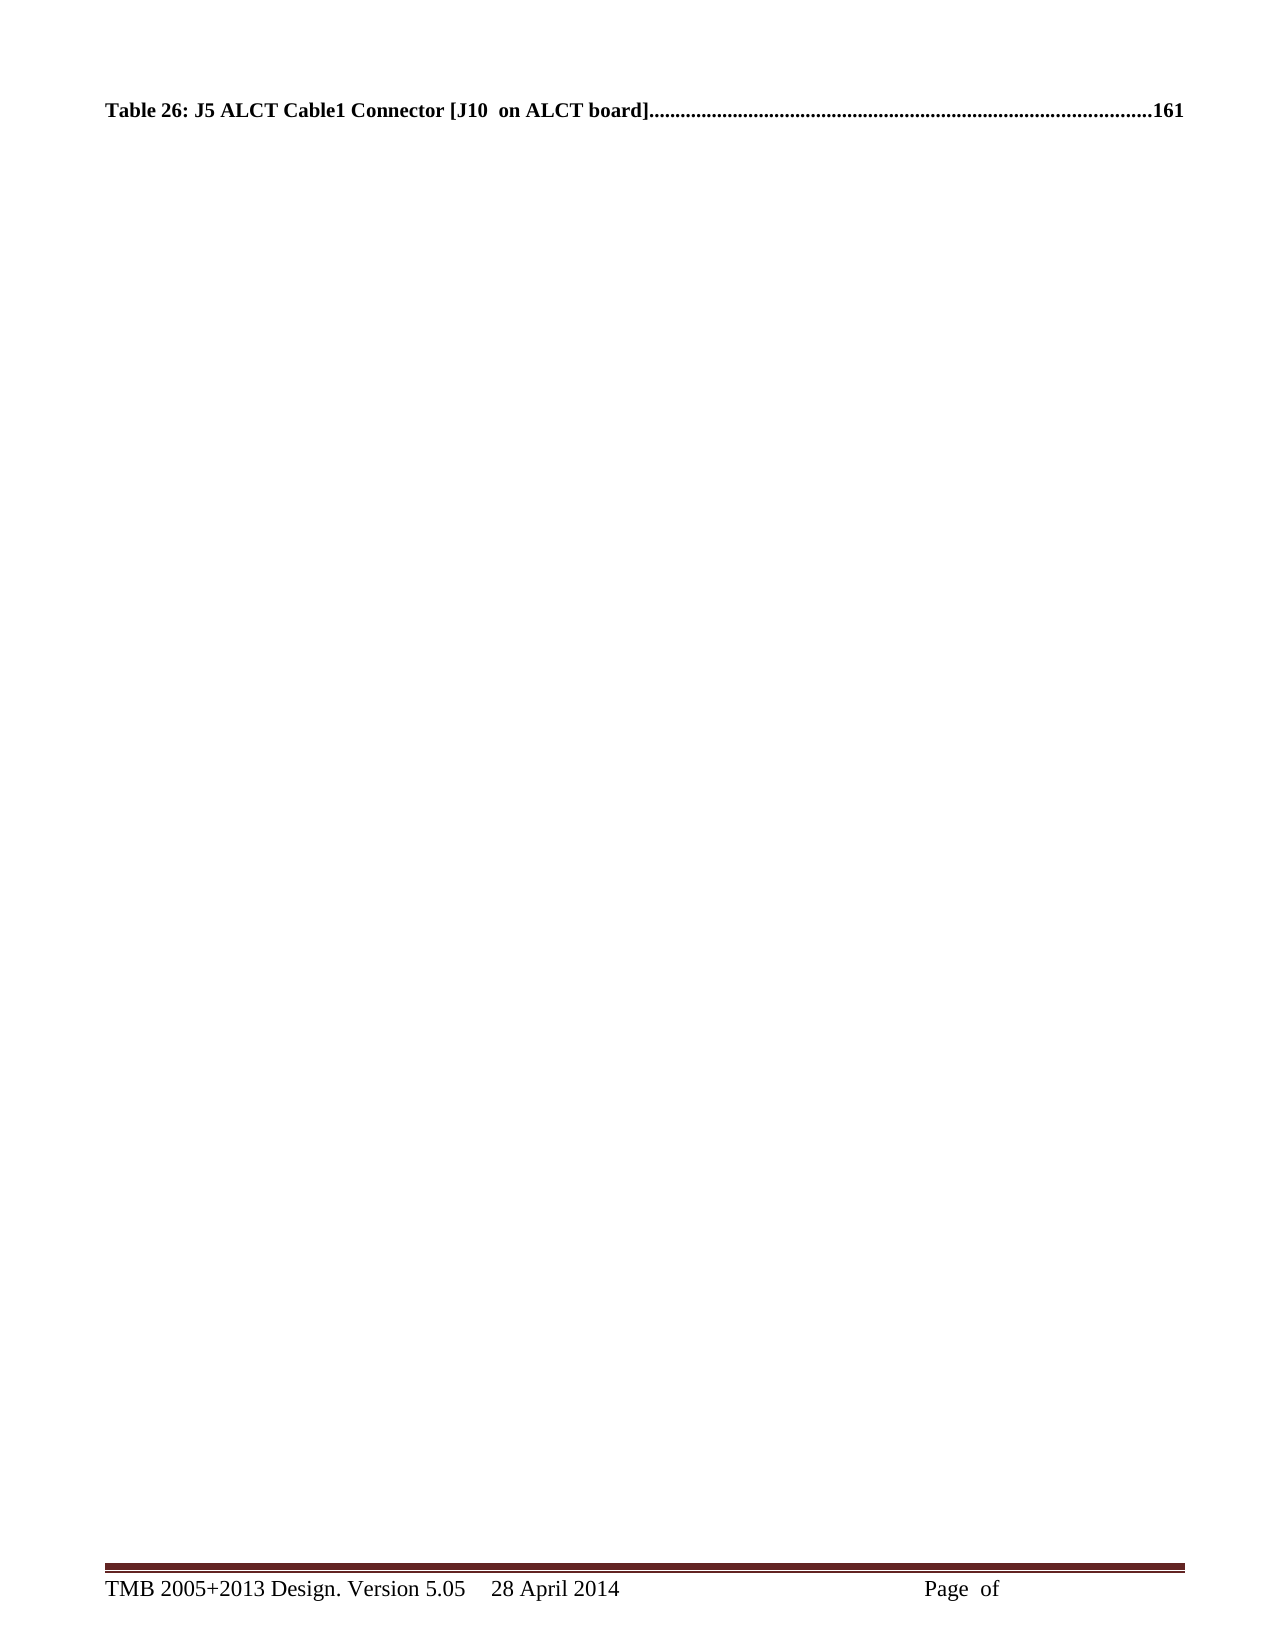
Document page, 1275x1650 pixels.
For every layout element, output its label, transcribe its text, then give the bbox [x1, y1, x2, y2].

text Table 26: J5 ALCT Cable1 Connector [J10 on ALCT board] 161 [105, 97, 1185, 122]
